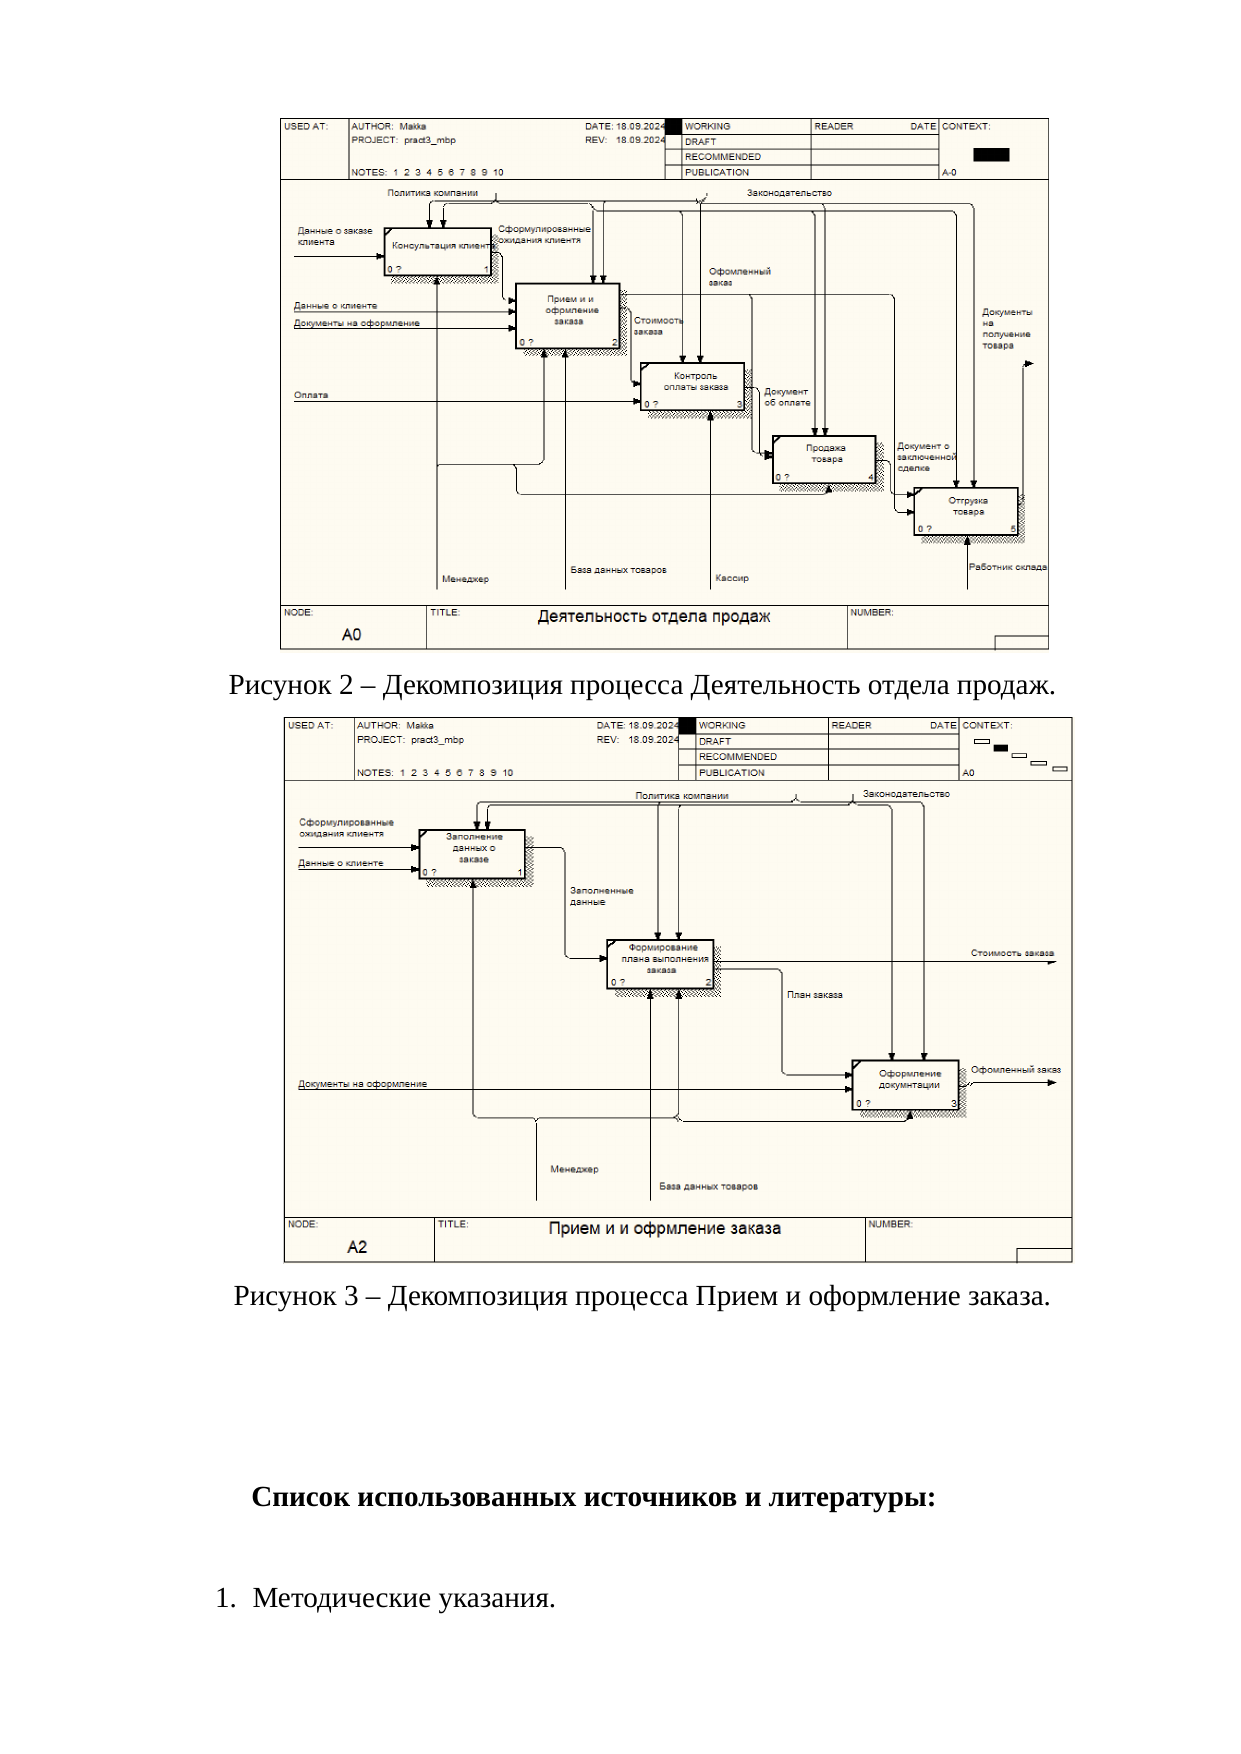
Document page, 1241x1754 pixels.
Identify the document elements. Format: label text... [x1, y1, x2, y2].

text Рисунок 2 – Декомпозиция процесса Деятельность отдела продаж. [59, 667, 1152, 701]
list Методические указания. [215, 1580, 1152, 1614]
picture [283, 717, 1075, 1264]
picture [280, 118, 1049, 653]
text Список использованных источников и литературы: [177, 1479, 1152, 1513]
text Рисунок 3 – Декомпозиция процесса Прием и оформление заказа. [59, 1278, 1152, 1312]
